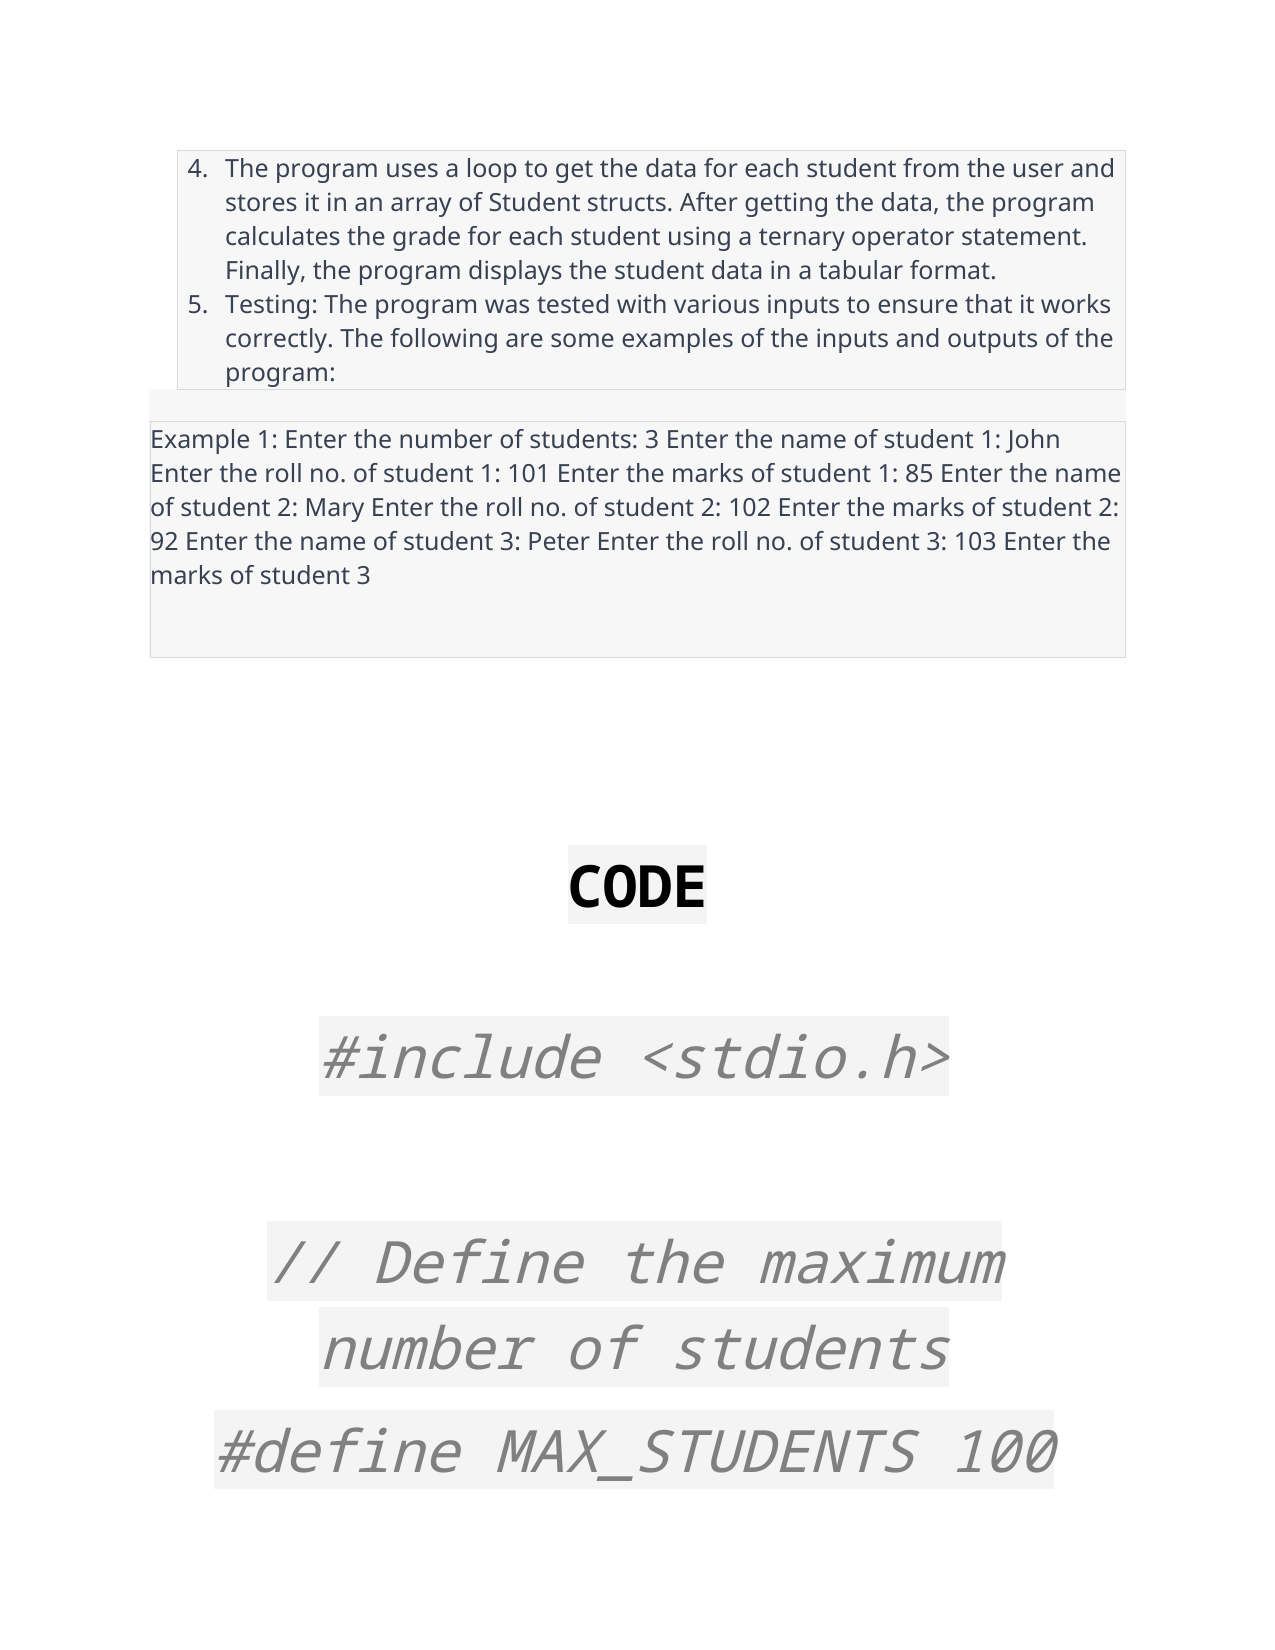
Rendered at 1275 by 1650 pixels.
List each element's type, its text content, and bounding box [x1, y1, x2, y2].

text #define MAX_STUDENTS 100 [150, 1409, 1125, 1489]
text // Define the maximum number of students [150, 1221, 1125, 1387]
list Testing: The program was tested with various inputs to ensure that it works correctly. The following are some examples of the inputs and outputs of the program: [178, 286, 1125, 389]
text CODE #include <stdio.h> [150, 844, 1125, 1096]
list The program uses a loop to get the data for each student from the user and stores it in an array of Student structs. After getting the data, the program calculates the grade for each student using a ternary operator statement. Finally, the program displays the student data in a tabular format. [178, 151, 1125, 286]
text Example 1: Enter the number of students: 3 Enter the name of student 1: John Enter the roll no. of student 1: 101 Enter the marks of student 1: 85 Enter the name of student 2: Mary Enter the roll no. of student 2: 102 Enter the marks of student 2: 92 Enter the name of student 3: Peter Enter the roll no. of student 3: 103 Enter the marks of student 3 [151, 422, 1125, 592]
